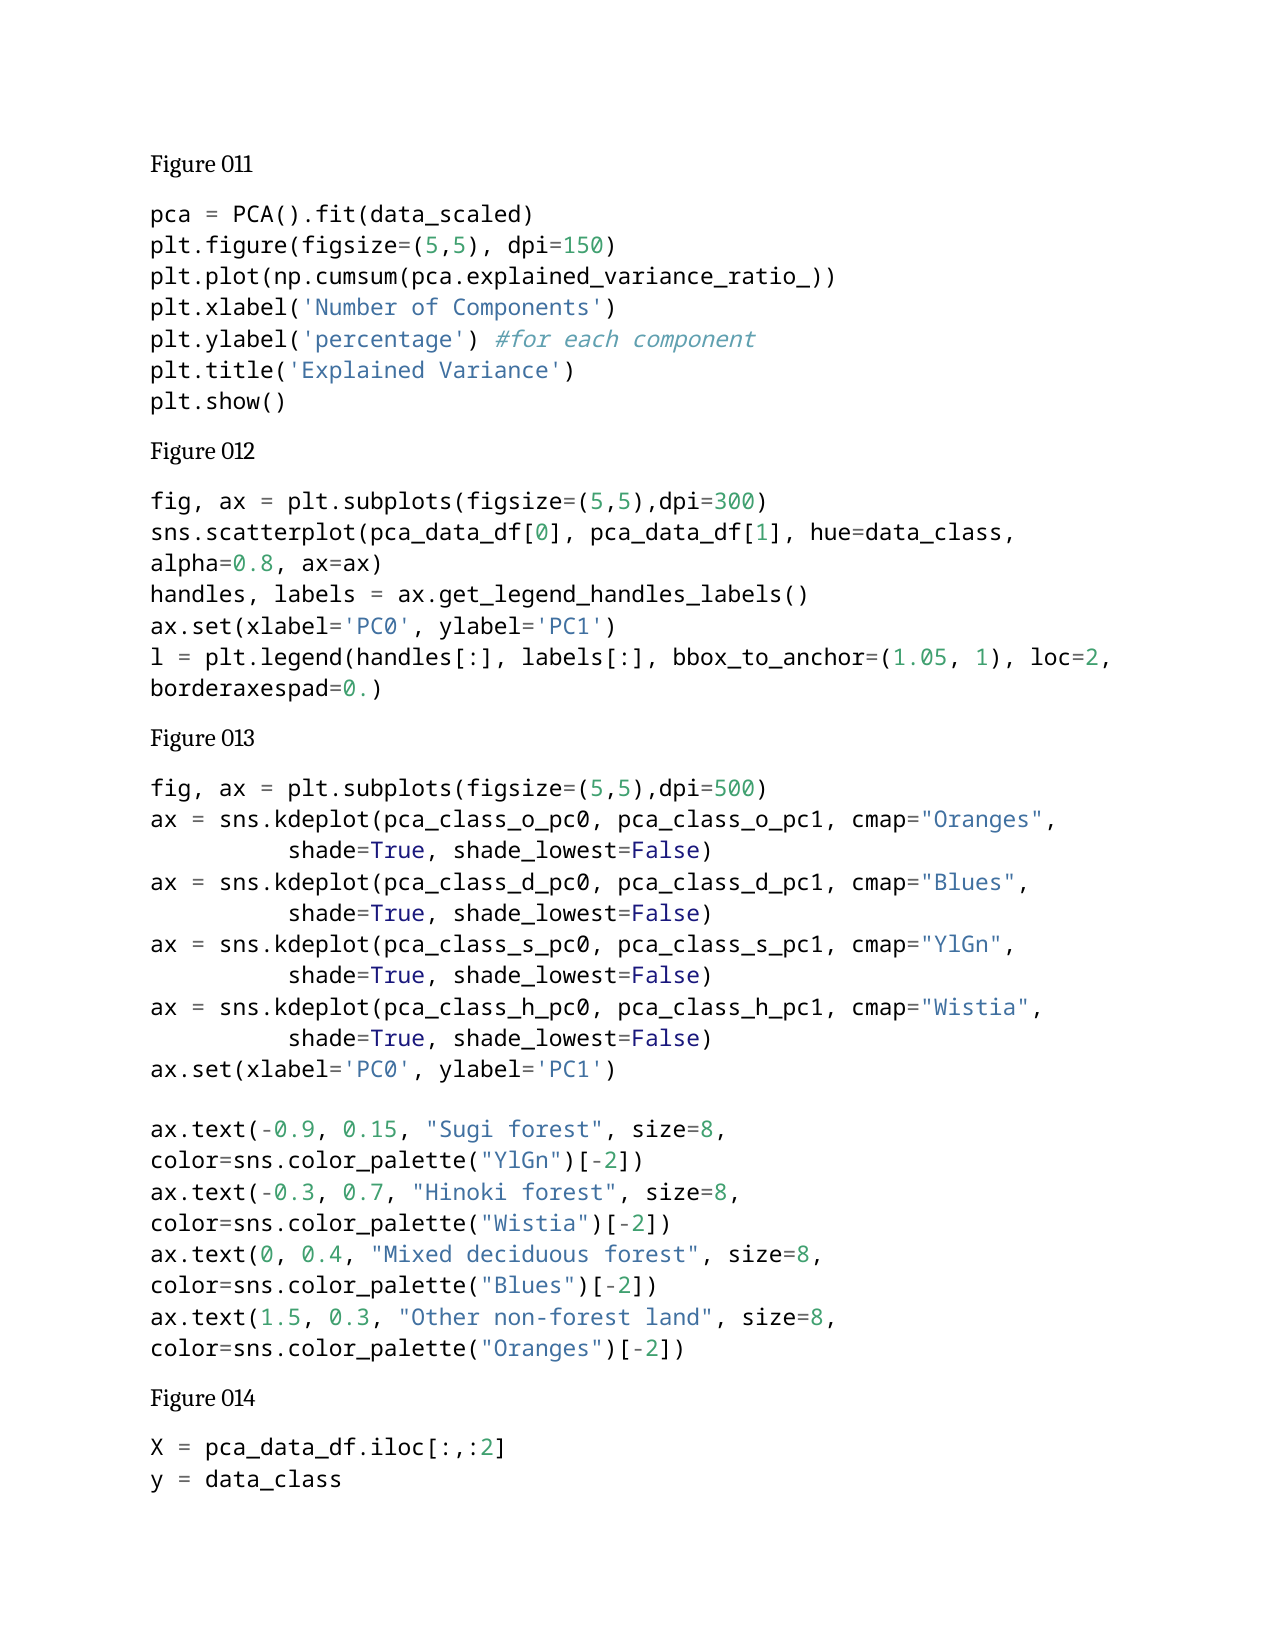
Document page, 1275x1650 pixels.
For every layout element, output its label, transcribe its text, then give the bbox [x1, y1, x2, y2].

text pca = PCA().fit(data_scaled) plt.figure(figsize=(5,5), dpi=150) plt.plot(np.cumsum(pca.explained_variance_ratio_)) plt.xlabel('Number of Components') plt.ylabel('percentage') #for each component plt.title('Explained Variance') plt.show() [150, 197, 1125, 416]
text Figure 012 [150, 437, 1125, 466]
text Figure 014 [150, 1384, 1125, 1412]
text fig, ax = plt.subplots(figsize=(5,5),dpi=500) ax = sns.kdeplot(pca_class_o_pc0, pca_class_o_pc1, cmap="Oranges", shade=True, shade_lowest=False) ax = sns.kdeplot(pca_class_d_pc0, pca_class_d_pc1, cmap="Blues", shade=True, shade_lowest=False) ax = sns.kdeplot(pca_class_s_pc0, pca_class_s_pc1, cmap="YlGn", shade=True, shade_lowest=False) ax = sns.kdeplot(pca_class_h_pc0, pca_class_h_pc1, cmap="Wistia", shade=True, shade_lowest=False) ax.set(xlabel='PC0', ylabel='PC1') ax.text(-0.9, 0.15, "Sugi forest", size=8, color=sns.color_palette("YlGn")[-2]) ax.text(-0.3, 0.7, "Hinoki forest", size=8, color=sns.color_palette("Wistia")[-2]) ax.text(0, 0.4, "Mixed deciduous forest", size=8, color=sns.color_palette("Blues")[-2]) ax.text(1.5, 0.3, "Other non-forest land", size=8, color=sns.color_palette("Oranges")[-2]) [150, 772, 1125, 1363]
text fig, ax = plt.subplots(figsize=(5,5),dpi=300) sns.scatterplot(pca_data_df[0], pca_data_df[1], hue=data_class, alpha=0.8, ax=ax) handles, labels = ax.get_legend_handles_labels() ax.set(xlabel='PC0', ylabel='PC1') l = plt.legend(handles[:], labels[:], bbox_to_anchor=(1.05, 1), loc=2, borderaxespad=0.) [150, 484, 1125, 703]
text Figure 013 [150, 724, 1125, 753]
text Figure 011 [150, 150, 1125, 179]
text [150, 1431, 1125, 1494]
